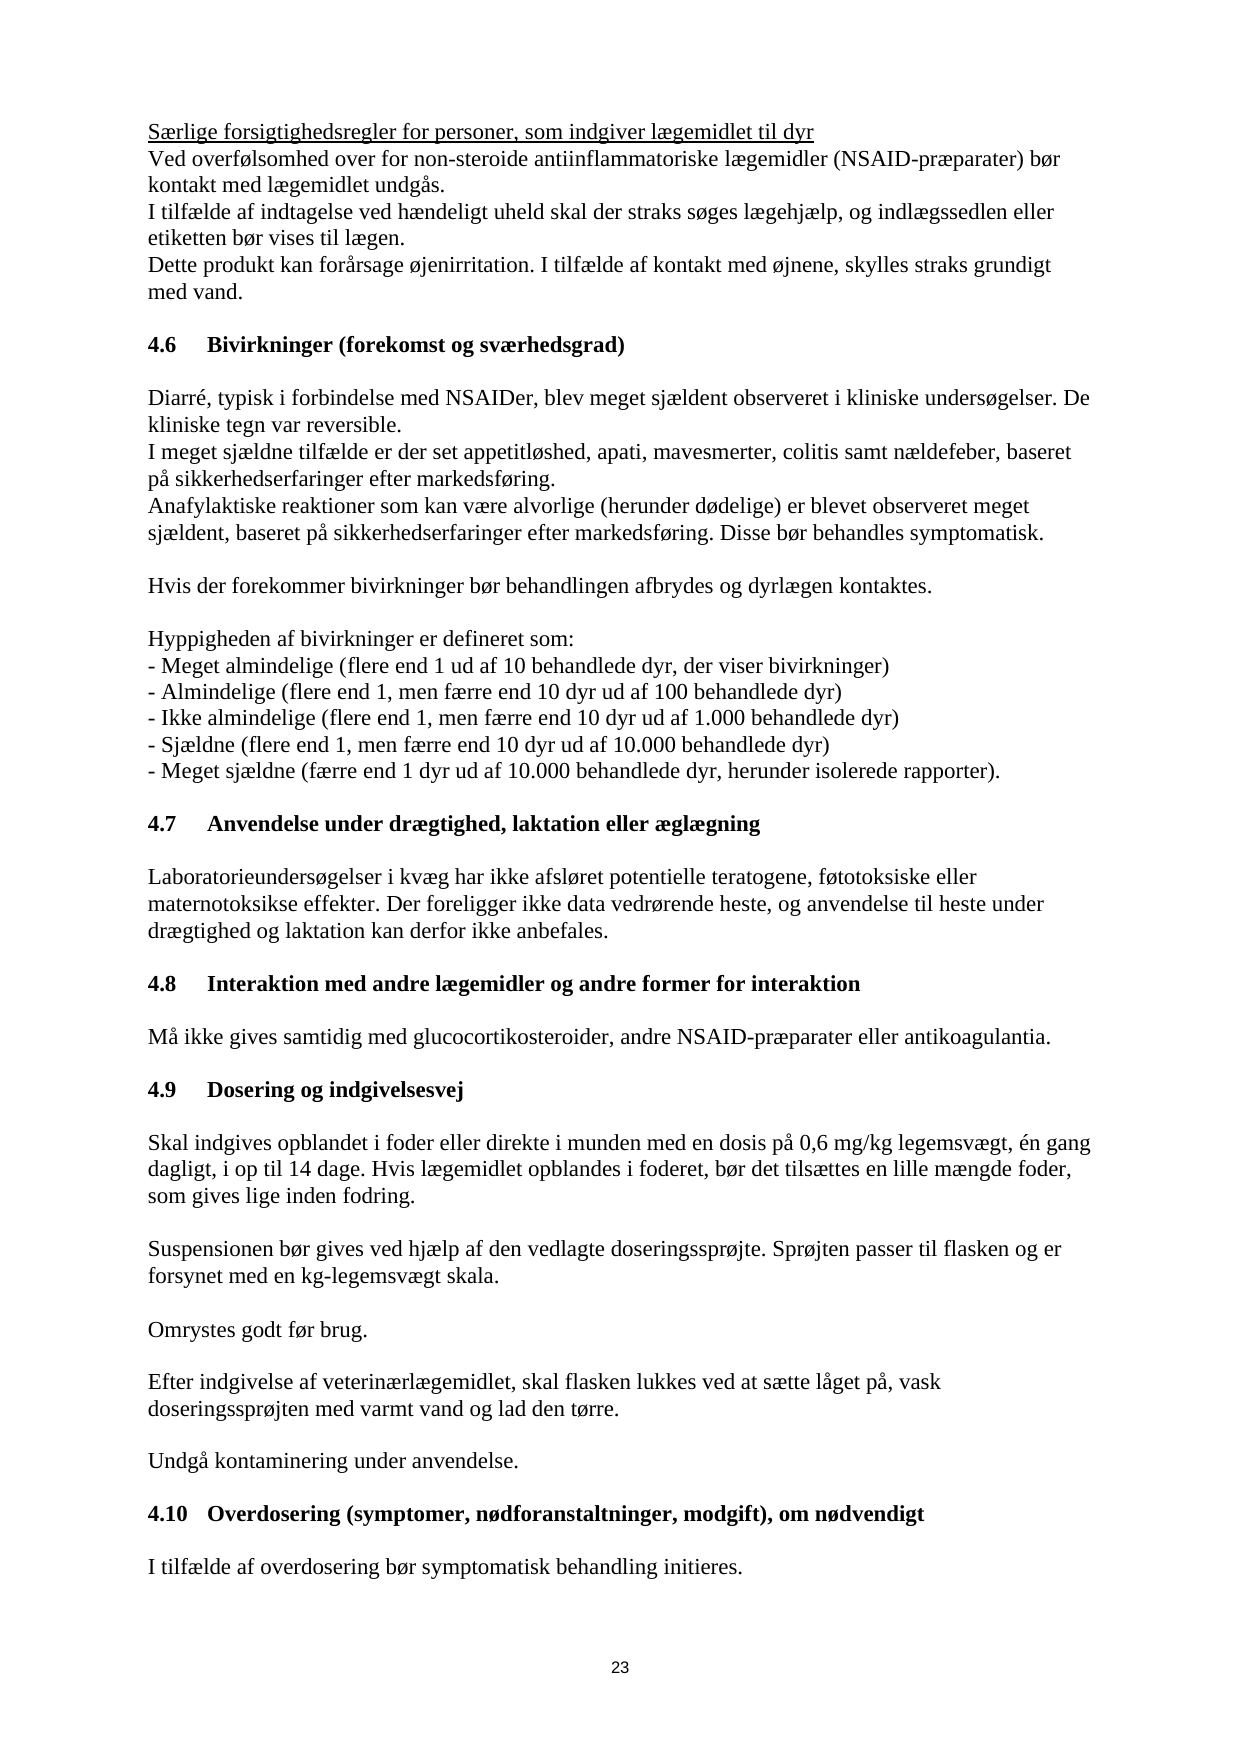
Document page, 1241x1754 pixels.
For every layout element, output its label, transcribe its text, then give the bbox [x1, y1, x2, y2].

text Må ikke gives samtidig med glucocortikosteroider, andre NSAID-præparater eller antikoagulantia. [148, 1023, 1092, 1050]
text I meget sjældne tilfælde er der set appetitløshed, apati, mavesmerter, colitis samt nældefeber, baseret på sikkerhedserfaringer efter markedsføring. [148, 438, 1092, 492]
text Særlige forsigtighedsregler for personer, som indgiver lægemidlet til dyr [148, 118, 1092, 145]
text Hvis der forekommer bivirkninger bør behandlingen afbrydes og dyrlægen kontaktes. [148, 572, 1092, 599]
text I tilfælde af overdosering bør symptomatisk behandling initieres. [148, 1553, 1092, 1579]
text - Almindelige (flere end 1, men færre end 10 dyr ud af 100 behandlede dyr) [148, 678, 1092, 704]
list Undgå kontaminering under anvendelse. [148, 1447, 1092, 1474]
text - Meget almindelige (flere end 1 ud af 10 behandlede dyr, der viser bivirkninger) [148, 652, 1092, 678]
text 4.8 Interaktion med andre lægemidler og andre former for interaktion [148, 970, 1092, 997]
text Hyppigheden af bivirkninger er defineret som: [148, 625, 1092, 652]
text Skal indgives opblandet i foder eller direkte i munden med en dosis på 0,6 mg/kg legemsvægt, én gang dagligt, i op til 14 dage. Hvis lægemidlet opblandes i foderet, bør det tilsættes en lille mængde foder, som gives lige inden fodring. [148, 1129, 1092, 1208]
text Omrystes godt før brug. [148, 1316, 1092, 1342]
text Dette produkt kan forårsage øjenirritation. I tilfælde af kontakt med øjnene, skylles straks grundigt med vand. [148, 251, 1092, 305]
text I tilfælde af indtagelse ved hændeligt uheld skal der straks søges lægehjælp, og indlægssedlen eller etiketten bør vises til lægen. [148, 198, 1092, 251]
text Diarré, typisk i forbindelse med NSAIDer, blev meget sjældent observeret i kliniske undersøgelser. De kliniske tegn var reversible. [148, 384, 1092, 438]
text 4.7 Anvendelse under drægtighed, laktation eller æglægning [148, 810, 1092, 836]
text - Meget sjældne (færre end 1 dyr ud af 10.000 behandlede dyr, herunder isolerede rapporter). [148, 757, 1092, 783]
text Laboratorieundersøgelser i kvæg har ikke afsløret potentielle teratogene, føtotoksiske eller maternotoksikse effekter. Der foreligger ikke data vedrørende heste, og anvendelse til heste under drægtighed og laktation kan derfor ikke anbefales. [148, 863, 1092, 944]
text Ved overfølsomhed over for non-steroide antiinflammatoriske lægemidler (NSAID-præparater) bør kontakt med lægemidlet undgås. [148, 145, 1092, 198]
text 4.9 Dosering og indgivelsesvej [148, 1076, 1092, 1103]
text - Sjældne (flere end 1, men færre end 10 dyr ud af 10.000 behandlede dyr) [148, 731, 1092, 757]
text Suspensionen bør gives ved hjælp af den vedlagte doseringssprøjte. Sprøjten passer til flasken og er forsynet med en kg-legemsvægt skala. [148, 1235, 1092, 1289]
text Efter indgivelse af veterinærlægemidlet, skal flasken lukkes ved at sætte låget på, vask doseringssprøjten med varmt vand og lad den tørre. [148, 1368, 1092, 1421]
text 4.6 Bivirkninger (forekomst og sværhedsgrad) [148, 331, 1092, 357]
text Anafylaktiske reaktioner som kan være alvorlige (herunder dødelige) er blevet observeret meget sjældent, baseret på sikkerhedserfaringer efter markedsføring. Disse bør behandles symptomatisk. [148, 492, 1092, 545]
text - Ikke almindelige (flere end 1, men færre end 10 dyr ud af 1.000 behandlede dyr) [148, 704, 1092, 731]
text 4.10 Overdosering (symptomer, nødforanstaltninger, modgift), om nødvendigt [148, 1500, 1092, 1527]
